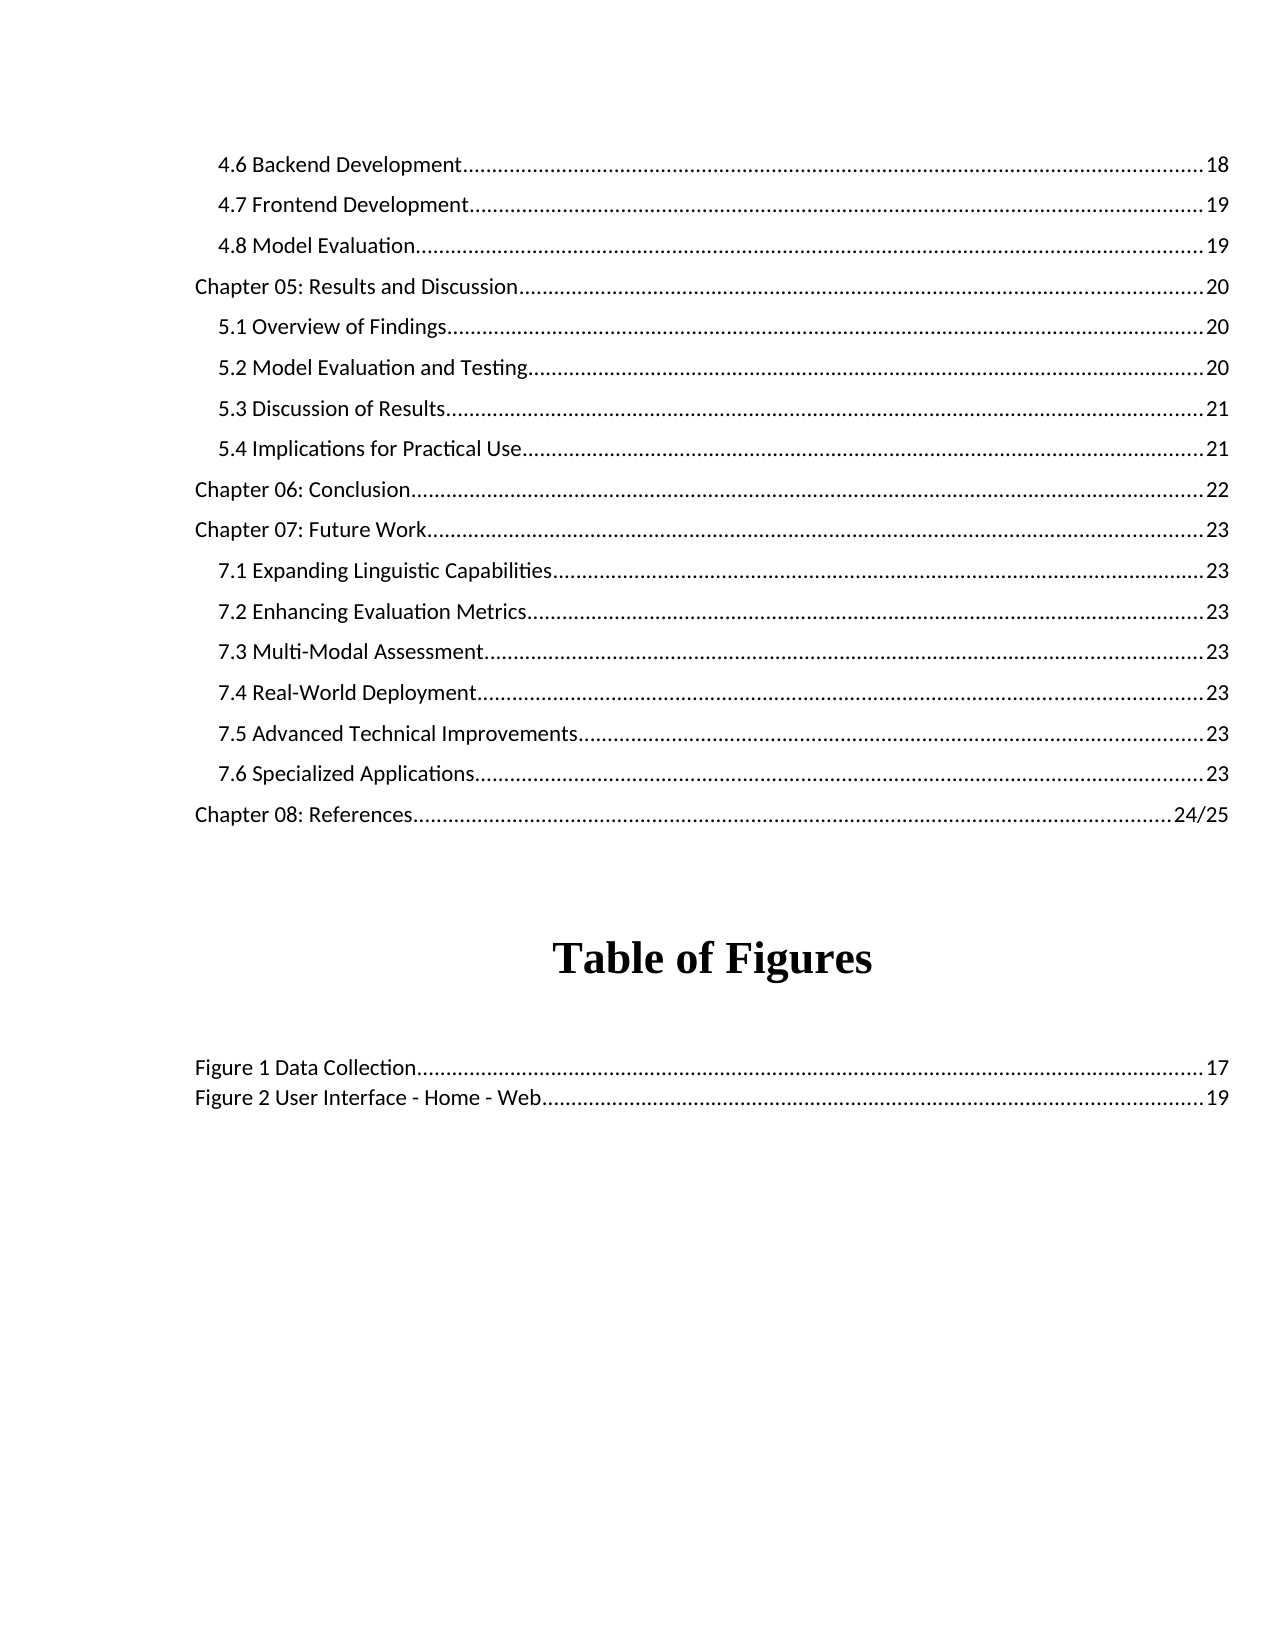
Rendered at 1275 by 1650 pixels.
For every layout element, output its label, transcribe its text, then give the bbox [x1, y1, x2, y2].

text Figure 1 Data Collection 17 [195, 1053, 1230, 1081]
text Figure 2 User Interface - Home - Web 19 [195, 1083, 1230, 1111]
text Table of Figures [195, 931, 1230, 983]
